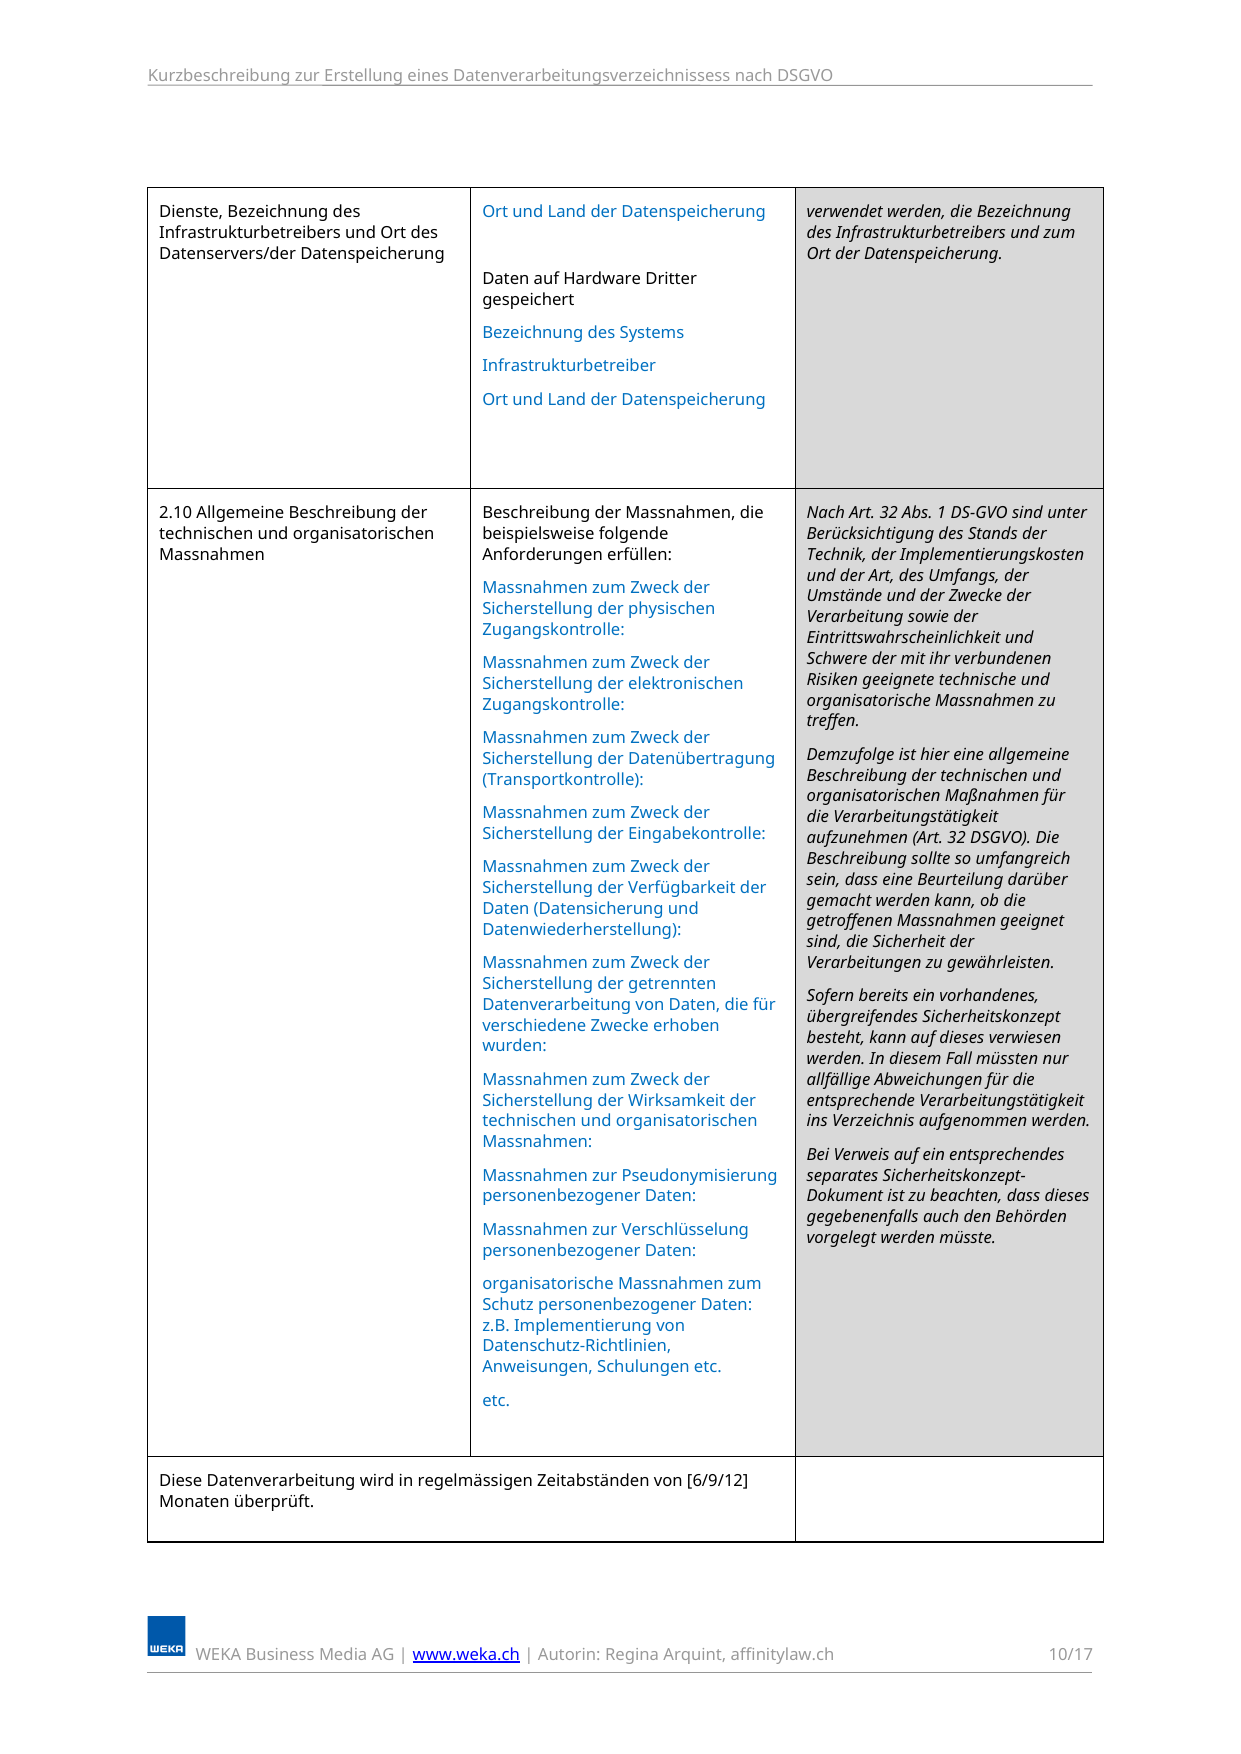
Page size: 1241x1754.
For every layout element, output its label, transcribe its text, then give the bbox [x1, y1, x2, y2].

picture [147, 1616, 186, 1656]
table_cell Beschreibung der Massnahmen, die beispielsweise folgende Anforderungen erfüllen: Massnahmen zum Zweck der Sicherstellung der physischen Zugangskontrolle: Massnahmen zum Zweck der Sicherstellung der elektronischen Zugangskontrolle: Massnahmen zum Zweck der Sicherstellung der Datenübertragung (Transportkontrolle): Massnahmen zum Zweck der Sicherstellung der Eingabekontrolle: Massnahmen zum Zweck der Sicherstellung der Verfügbarkeit der Daten (Datensicherung und Datenwiederherstellung): Massnahmen zum Zweck der Sicherstellung der getrennten Datenverarbeitung von Daten, die für verschiedene Zwecke erhoben wurden: Massnahmen zum Zweck der Sicherstellung der Wirksamkeit der technischen und organisatorischen Massnahmen: Massnahmen zur Pseudonymisierung personenbezogener Daten: Massnahmen zur Verschlüsselung personenbezogener Daten: organisatorische Massnahmen zum Schutz personenbezogener Daten: z.B. Implementierung von Datenschutz-Richtlinien, Anweisungen, Schulungen etc. etc. [471, 489, 795, 1456]
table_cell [471, 188, 795, 488]
table_cell Nach Art. 32 Abs. 1 DS-GVO sind unter Berücksichtigung des Stands der Technik, der Implementierungskosten und der Art, des Umfangs, der Umstände und der Zwecke der Verarbeitung sowie der Eintrittswahrscheinlichkeit und Schwere der mit ihr verbundenen Risiken geeignete technische und organisatorische Massnahmen zu treffen. Demzufolge ist hier eine allgemeine Beschreibung der technischen und organisatorischen Maßnahmen für die Verarbeitungstätigkeit aufzunehmen (Art. 32 DSGVO). Die Beschreibung sollte so umfangreich sein, dass eine Beurteilung darüber gemacht werden kann, ob die getroffenen Massnahmen geeignet sind, die Sicherheit der Verarbeitungen zu gewährleisten. Sofern bereits ein vorhandenes, übergreifendes Sicherheitskonzept besteht, kann auf dieses verwiesen werden. In diesem Fall müssten nur allfällige Abweichungen für die entsprechende Verarbeitungstätigkeit ins Verzeichnis aufgenommen werden. Bei Verweis auf ein entsprechendes separates Sicherheitskonzept-Dokument ist zu beachten, dass dieses gegebenenfalls auch den Behörden vorgelegt werden müsste. [796, 489, 1103, 1456]
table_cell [796, 188, 1103, 488]
table_cell [796, 1457, 1103, 1541]
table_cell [148, 188, 470, 488]
table_cell Diese Datenverarbeitung wird in regelmässigen Zeitabständen von [6/9/12] Monaten überprüft. [148, 1457, 795, 1541]
table_cell 2.10 Allgemeine Beschreibung der technischen und organisatorischen Massnahmen [148, 489, 470, 1456]
